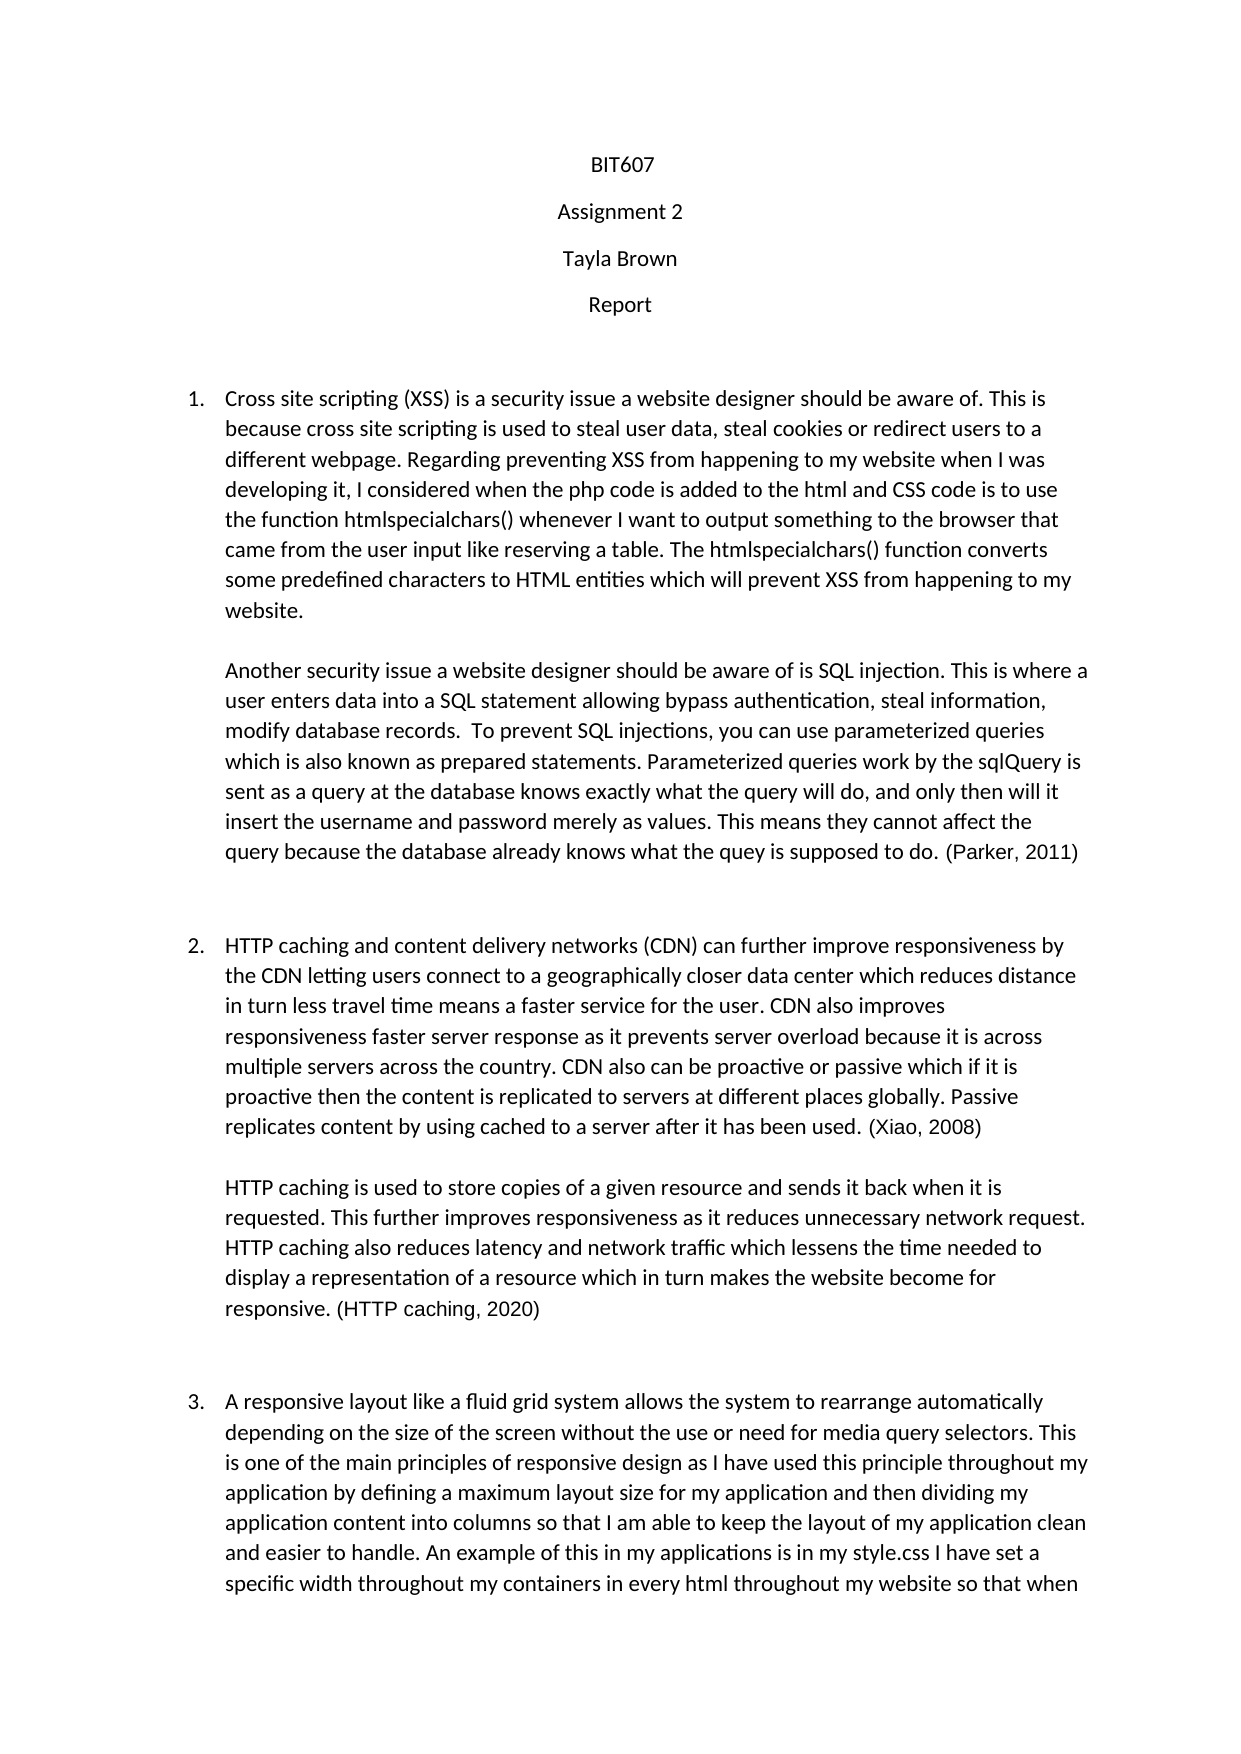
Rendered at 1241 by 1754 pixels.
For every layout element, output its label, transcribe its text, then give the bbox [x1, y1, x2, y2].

list Another security issue a website designer should be aware of is SQL injection. This is where a user enters data into a SQL statement allowing bypass authentication, steal information, modify database records. To prevent SQL injections, you can use parameterized queries which is also known as prepared statements. Parameterized queries work by the sqlQuery is sent as a query at the database knows exactly what the query will do, and only then will it insert the username and password merely as values. This means they cannot affect the query because the database already knows what the quey is supposed to do. (Parker, 2011) [225, 656, 1090, 866]
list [187, 1387, 1090, 1597]
text Report [150, 291, 1090, 319]
text BIT607 [150, 150, 1090, 178]
text Tayla Brown [150, 244, 1090, 272]
list HTTP caching is used to store copies of a given resource and sends it back when it is requested. This further improves responsiveness as it reduces unnecessary network request. HTTP caching also reduces latency and network traffic which lessens the time needed to display a representation of a resource which in turn makes the website become for responsive. (HTTP caching, 2020) [225, 1173, 1090, 1322]
text Assignment 2 [150, 197, 1090, 225]
list Cross site scripting (XSS) is a security issue a website designer should be aware of. This is because cross site scripting is used to steal user data, steal cookies or redirect users to a different webpage. Regarding preventing XSS from happening to my website when I was developing it, I considered when the php code is added to the html and CSS code is to use the function htmlspecialchars() whenever I want to output something to the browser that came from the user input like reserving a table. The htmlspecialchars() function converts some predefined characters to HTML entities which will prevent XSS from happening to my website. [187, 384, 1090, 624]
list HTTP caching and content delivery networks (CDN) can further improve responsiveness by the CDN letting users connect to a geographically closer data center which reduces distance in turn less travel time means a faster service for the user. CDN also improves responsiveness faster server response as it prevents server overload because it is across multiple servers across the country. CDN also can be proactive or passive which if it is proactive then the content is replicated to servers at different places globally. Passive replicates content by using cached to a server after it has been used. (Xiao, 2008) [187, 931, 1090, 1141]
